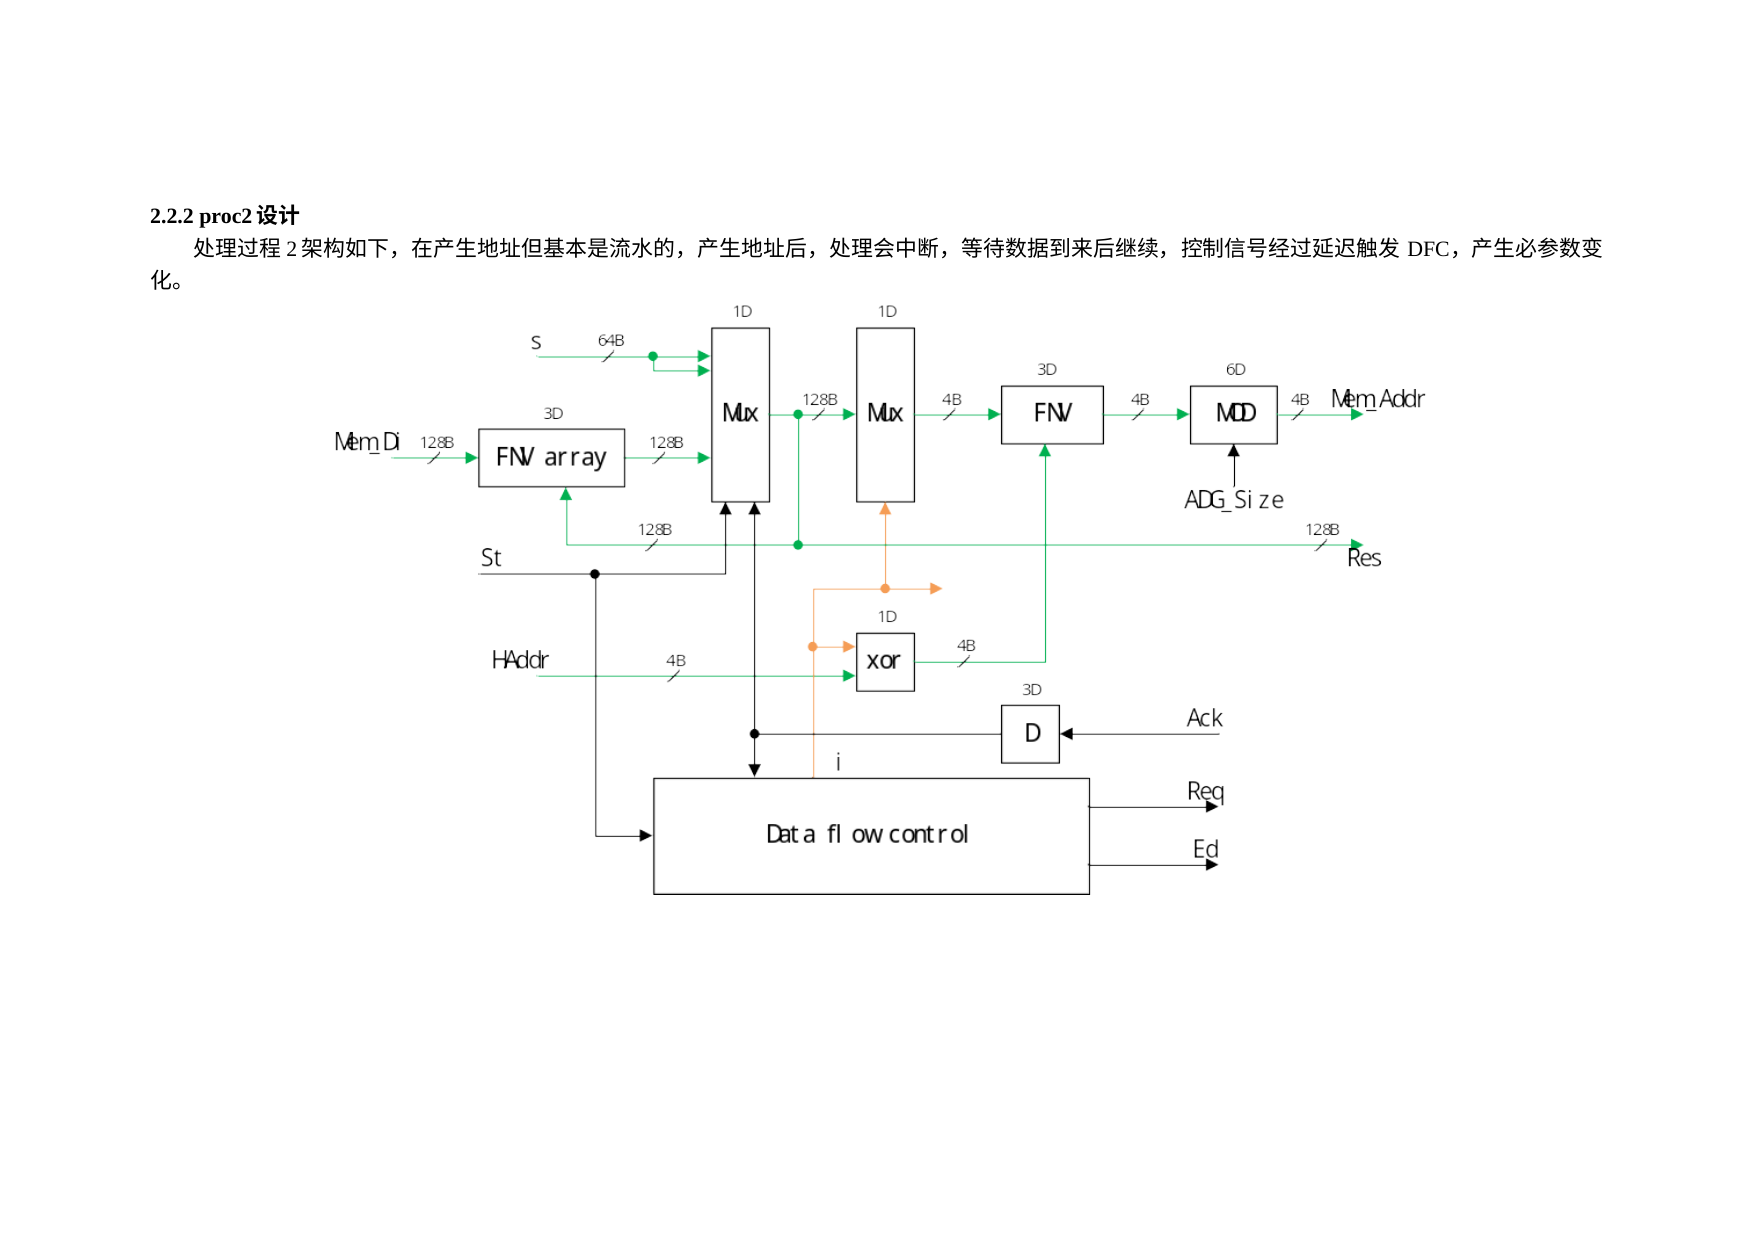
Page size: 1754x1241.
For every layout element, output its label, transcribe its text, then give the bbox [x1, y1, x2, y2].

text 2.2.2 proc2设计 [150, 198, 1604, 230]
text 处理过程2架构如下，在产生地址但基本是流水的，产生地址后，处理会中断，等待数据到来后继续，控制信号经过延迟触发DFC，产生必参数变化。 [150, 230, 1604, 295]
